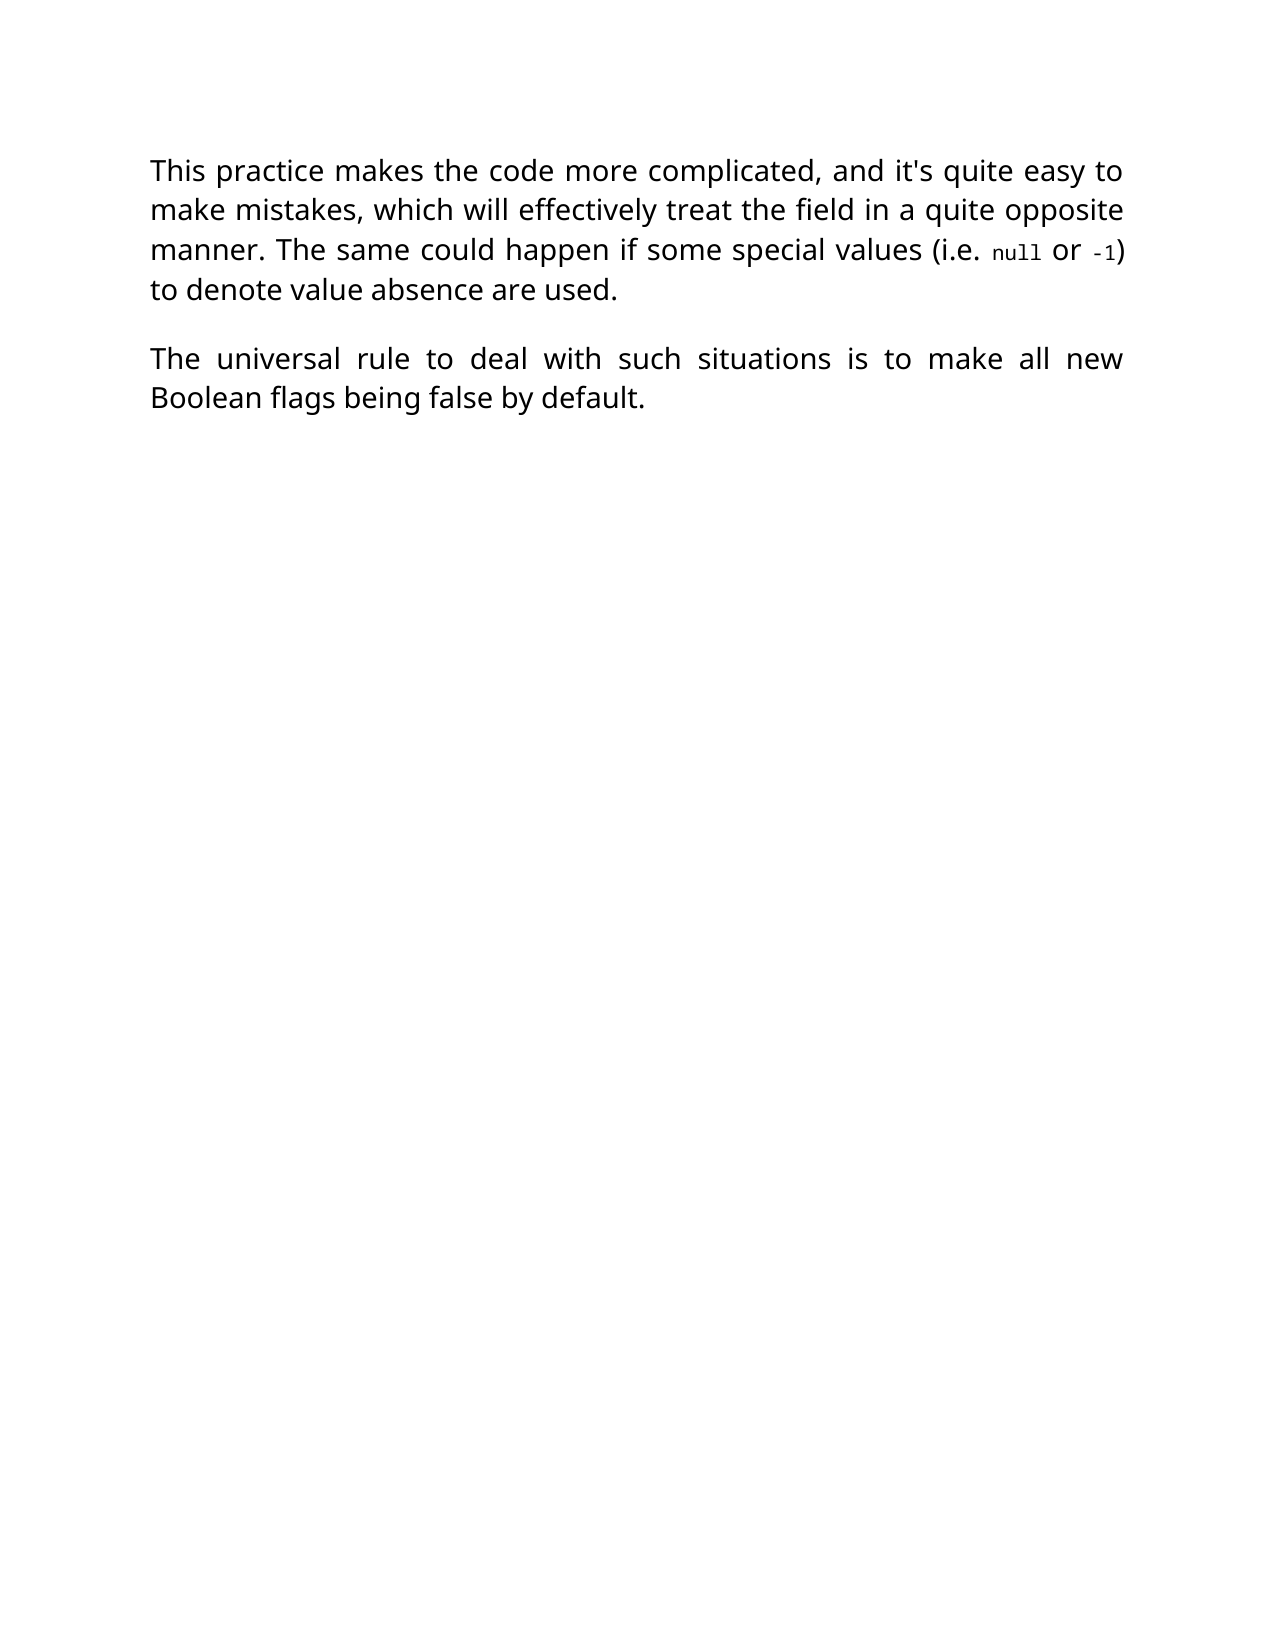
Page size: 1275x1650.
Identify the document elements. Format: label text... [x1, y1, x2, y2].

text This practice makes the code more complicated, and it's quite easy to make mistakes, which will effectively treat the field in a quite opposite manner. The same could happen if some special values (i.e. null or -1) to denote value absence are used. [150, 150, 1125, 309]
text The universal rule to deal with such situations is to make all new Boolean flags being false by default. [150, 338, 1125, 417]
